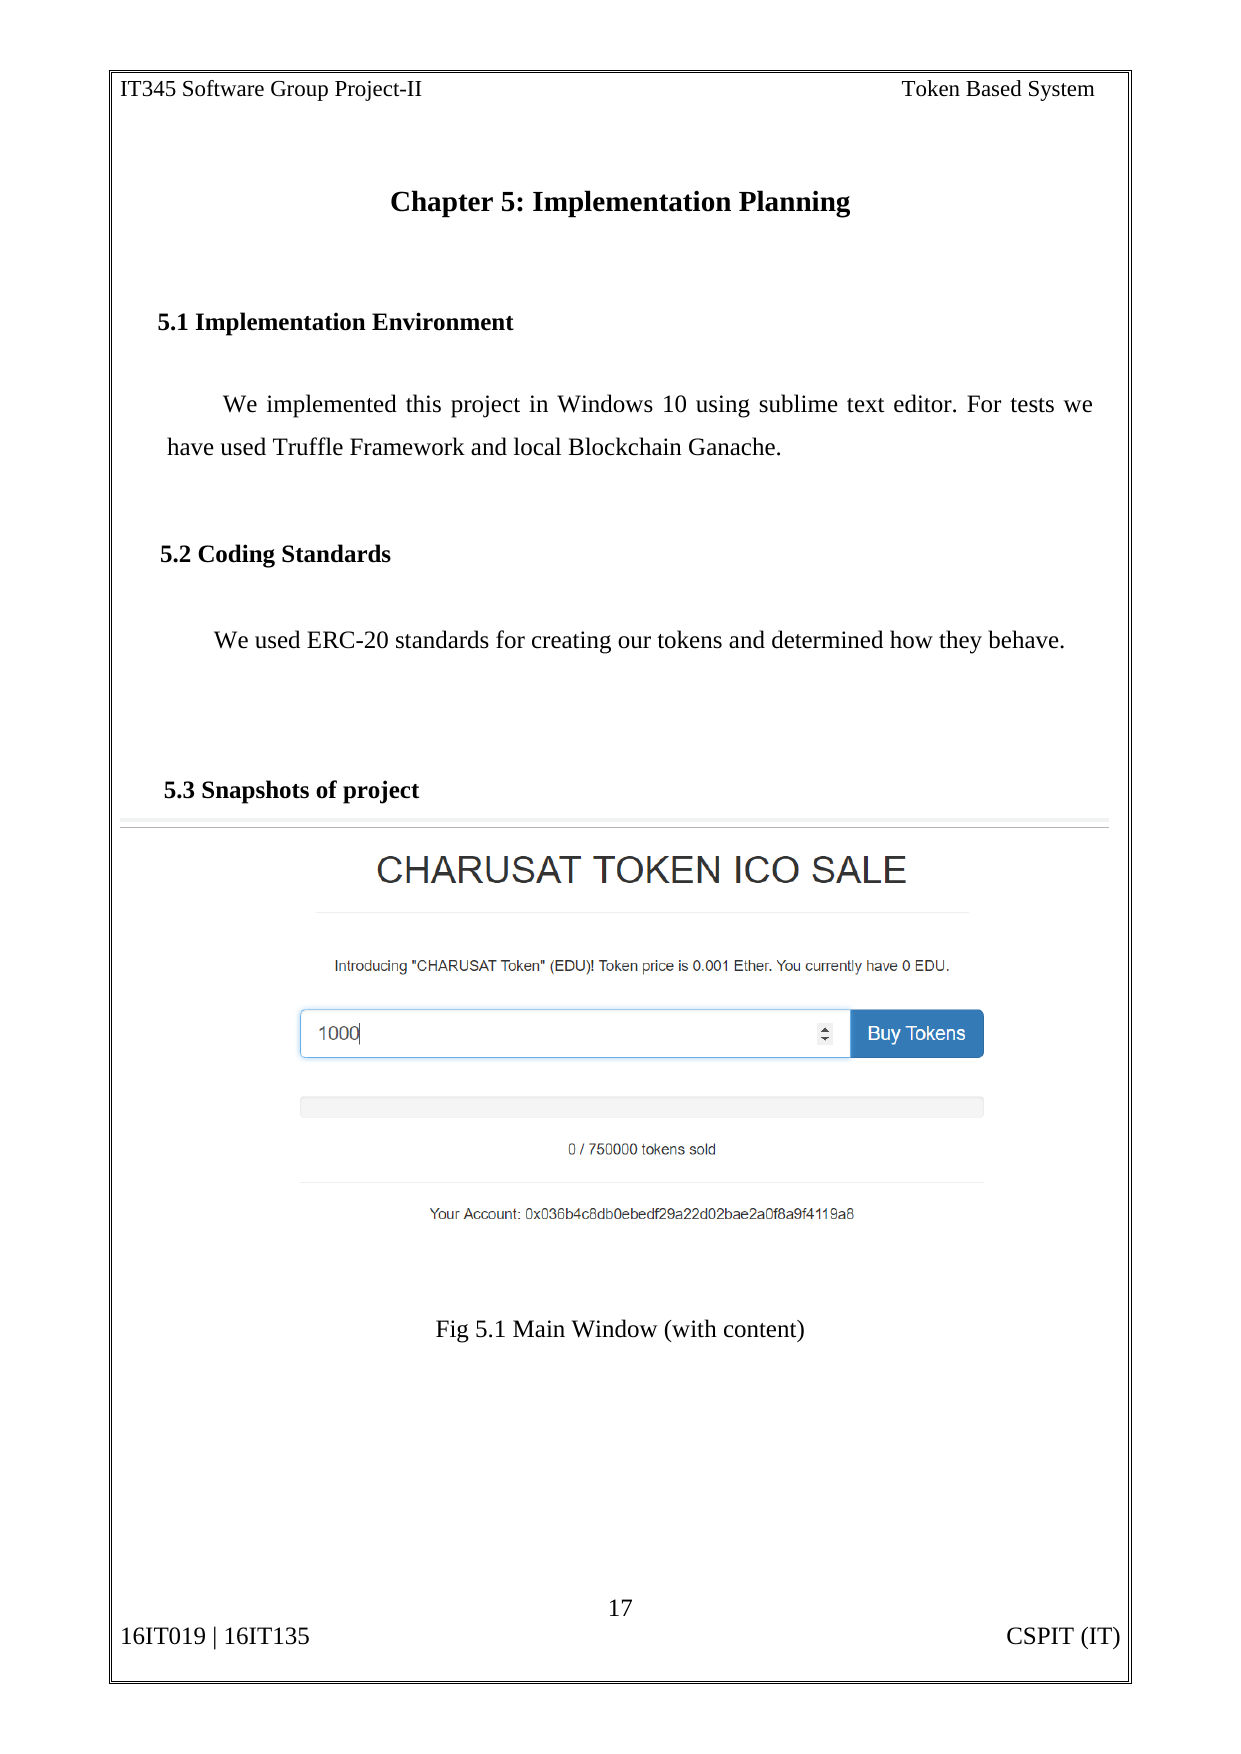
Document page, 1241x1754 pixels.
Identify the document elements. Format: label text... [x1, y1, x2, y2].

text 5.1 Implementation Environment [157, 307, 1095, 336]
list We implemented this project in Windows 10 using sublime text editor. For tests we have used Truffle Framework and local Blockchain Ganache. [167, 389, 1095, 461]
text Chapter 5: Implementation Planning [120, 184, 1120, 217]
text 5.3 Snapshots of project [120, 775, 1095, 804]
list We used ERC-20 standards for creating our tokens and determined how they behave. [120, 625, 1095, 654]
list 5.2 Coding Standards [120, 539, 1095, 568]
text Fig 5.1 Main Window (with content) [120, 1314, 1120, 1343]
picture [120, 818, 1109, 1300]
